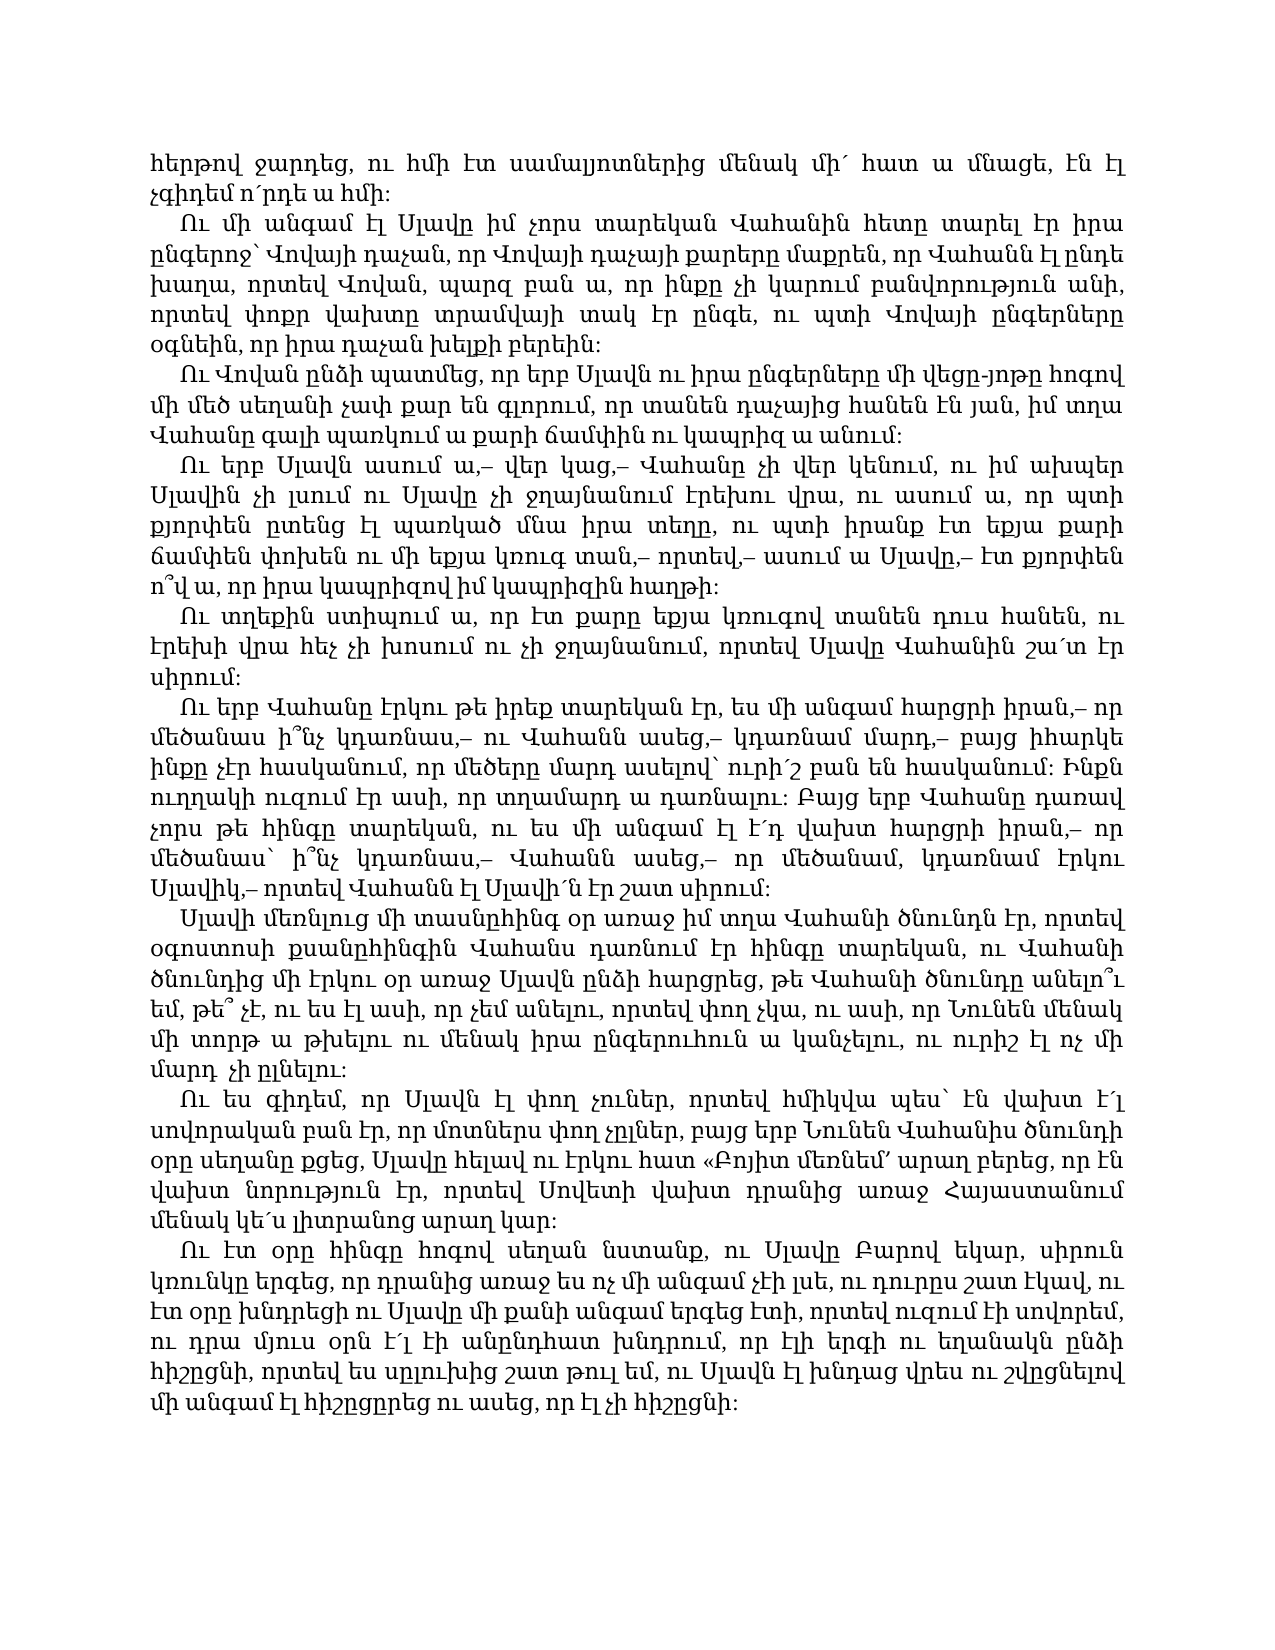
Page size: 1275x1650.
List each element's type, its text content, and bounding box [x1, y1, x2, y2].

text Սլավի մեռնլուց մի տասնըհինգ օր առաջ իմ տղա Վահանի ծնունդն էր, որտեվ օգոստոսի քսանըհինգին Վահանս դառնում էր հինգը տարեկան, ու Վահանի ծնունդից մի էրկու օր առաջ Սլավն ընձի հարցրեց, թե Վահանի ծնունդը անելո՞ւ եմ, թե՞ չէ, ու ես էլ ասի, որ չեմ անելու, որտեվ փող չկա, ու ասի, որ Նունեն մենակ մի տորթ ա թխելու ու մենակ իրա ընգերուհուն ա կանչելու, ու ուրիշ էլ ոչ մի մարդ չի ըլնելու: [150, 905, 1125, 1083]
text Ու Վովան ընձի պատմեց, որ երբ Սլավն ու իրա ընգերները մի վեցը-յոթը հոգով մի մեծ սեղանի չափ քար են գլորում, որ տանեն դաչայից հանեն էն յան, իմ տղա Վահանը գալի պառկում ա քարի ճամփին ու կապրիզ ա անում: [150, 361, 1125, 448]
text Ու ես գիդեմ, որ Սլավն էլ փող չուներ, որտեվ հմիկվա պես՝ էն վախտ է´լ սովորական բան էր, որ մոտներս փող չըլներ, բայց երբ Նունեն Վահանիս ծնունդի օրը սեղանը քցեց, Սլավը հելավ ու էրկու հատ «Բոյիտ մեռնեմ՚ արաղ բերեց, որ էն վախտ նորություն էր, որտեվ Սովետի վախտ դրանից առաջ Հայաստանում մենակ կե´ս լիտրանոց արաղ կար: [150, 1086, 1125, 1234]
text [150, 150, 1125, 207]
text Ու երբ Սլավն ասում ա,– վեր կաց,– Վահանը չի վեր կենում, ու իմ ախպեր Սլավին չի լսում ու Սլավը չի ջղայնանում էրեխու վրա, ու ասում ա, որ պտի քյորփեն ըտենց էլ պառկած մնա իրա տեղը, ու պտի իրանք էտ եքյա քարի ճամփեն փոխեն ու մի եքյա կռուգ տան,– որտեվ,– ասում ա Սլավը,– էտ քյորփեն ո՞վ ա, որ իրա կապրիզով իմ կապրիզին հաղթի: [150, 452, 1125, 599]
text Ու տղեքին ստիպում ա, որ էտ քարը եքյա կռուգով տանեն դուս հանեն, ու էրեխի վրա հեչ չի խոսում ու չի ջղայնանում, որտեվ Սլավը Վահանին շա´տ էր սիրում: [150, 603, 1125, 690]
text Ու մի անգամ էլ Սլավը իմ չորս տարեկան Վահանին հետը տարել էր իրա ընգերոջ՝ Վովայի դաչան, որ Վովայի դաչայի քարերը մաքրեն, որ Վահանն էլ ընդե խաղա, որտեվ Վովան, պարզ բան ա, որ ինքը չի կարում բանվորություն անի, որտեվ փոքր վախտը տրամվայի տակ էր ընգե, ու պտի Վովայի ընգերները օգնեին, որ իրա դաչան խելքի բերեին: [150, 210, 1125, 358]
text Ու էտ օրը հինգը հոգով սեղան նստանք, ու Սլավը Բարով եկար, սիրուն կռունկը երգեց, որ դրանից առաջ ես ոչ մի անգամ չէի լսե, ու դուրըս շատ էկավ, ու էտ օրը խնդրեցի ու Սլավը մի քանի անգամ երգեց էտի, որտեվ ուզում էի սովորեմ, ու դրա մյուս օրն է´լ էի անընդհատ խնդրում, որ էլի երգի ու եղանակն ընձի հիշըցնի, որտեվ ես սըլուխից շատ թուլ եմ, ու Սլավն էլ խնդաց վրես ու շվըցնելով մի անգամ էլ հիշըցըրեց ու ասեց, որ էլ չի հիշըցնի: [150, 1237, 1125, 1415]
text Ու երբ Վահանը էրկու թե իրեք տարեկան էր, ես մի անգամ հարցրի իրան,– որ մեծանաս ի՞նչ կդառնաս,– ու Վահանն ասեց,– կդառնամ մարդ,– բայց իհարկե ինքը չէր հասկանում, որ մեծերը մարդ ասելով՝ ուրի´շ բան են հասկանում: Ինքն ուղղակի ուզում էր ասի, որ տղամարդ ա դառնալու: Բայց երբ Վահանը դառավ չորս թե հինգը տարեկան, ու ես մի անգամ էլ է´դ վախտ հարցրի իրան,– որ մեծանաս՝ ի՞նչ կդառնաս,– Վահանն ասեց,– որ մեծանամ, կդառնամ էրկու Սլավիկ,– որտեվ Վահանն էլ Սլավի´ն էր շատ սիրում: [150, 694, 1125, 901]
